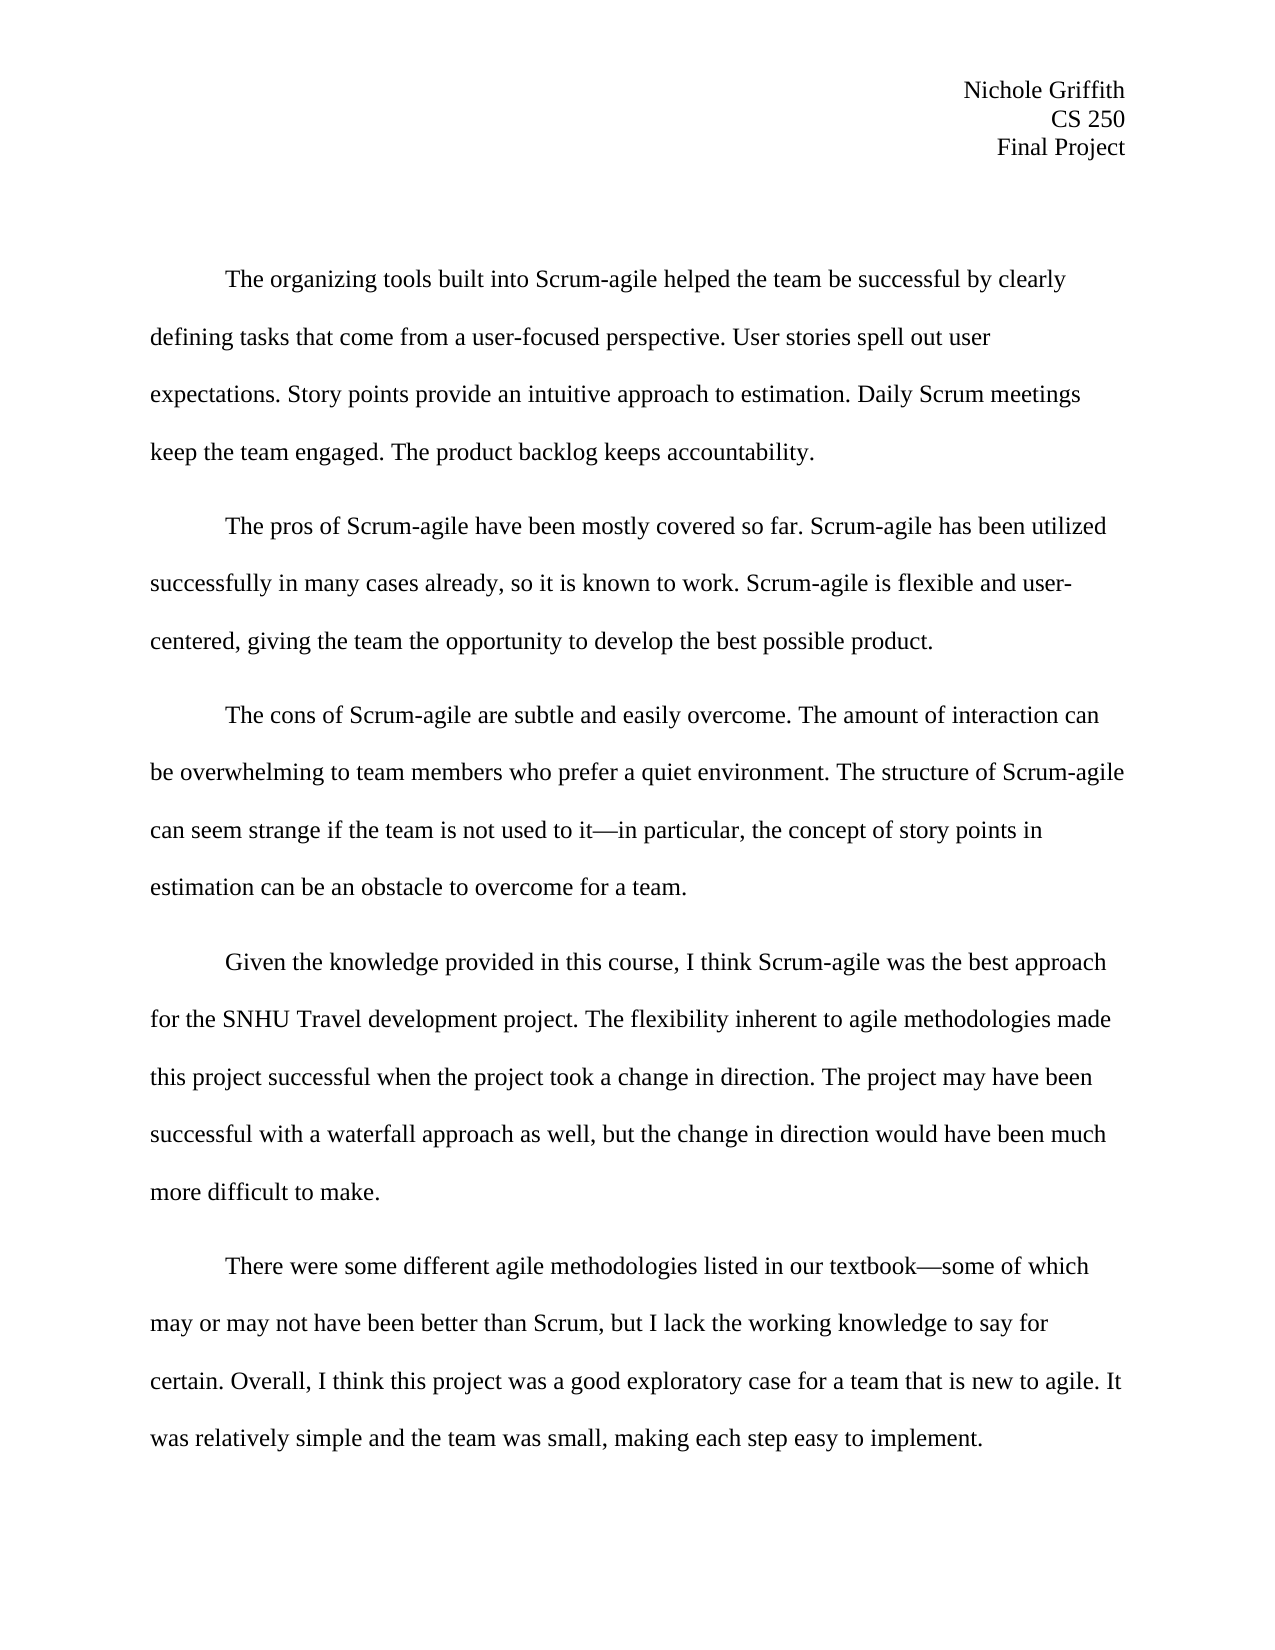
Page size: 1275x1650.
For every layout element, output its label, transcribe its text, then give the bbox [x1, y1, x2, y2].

text The pros of Scrum-agile have been mostly covered so far. Scrum-agile has been utilized successfully in many cases already, so it is known to work. Scrum-agile is flexible and user-centered, giving the team the opportunity to develop the best possible product. [150, 511, 1125, 654]
text The cons of Scrum-agile are subtle and easily overcome. The amount of interaction can be overwhelming to team members who prefer a quiet environment. The structure of Scrum-agile can seem strange if the team is not used to it—in particular, the concept of story points in estimation can be an obstacle to overcome for a team. [150, 700, 1125, 901]
text Given the knowledge provided in this course, I think Scrum-agile was the best approach for the SNHU Travel development project. The flexibility inherent to agile methodologies made this project successful when the project took a change in direction. The project may have been successful with a waterfall approach as well, but the change in direction would have been much more difficult to make. [150, 947, 1125, 1205]
text There were some different agile methodologies listed in our textbook—some of which may or may not have been better than Scrum, but I lack the working knowledge to say for certain. Overall, I think this project was a good exploratory case for a team that is new to agile. It was relatively simple and the team was small, making each step easy to implement. [150, 1251, 1125, 1452]
text The organizing tools built into Scrum-agile helped the team be successful by clearly defining tasks that come from a user-focused perspective. User stories spell out user expectations. Story points provide an intuitive approach to estimation. Daily Scrum meetings keep the team engaged. The product backlog keeps accountability. [150, 264, 1125, 465]
